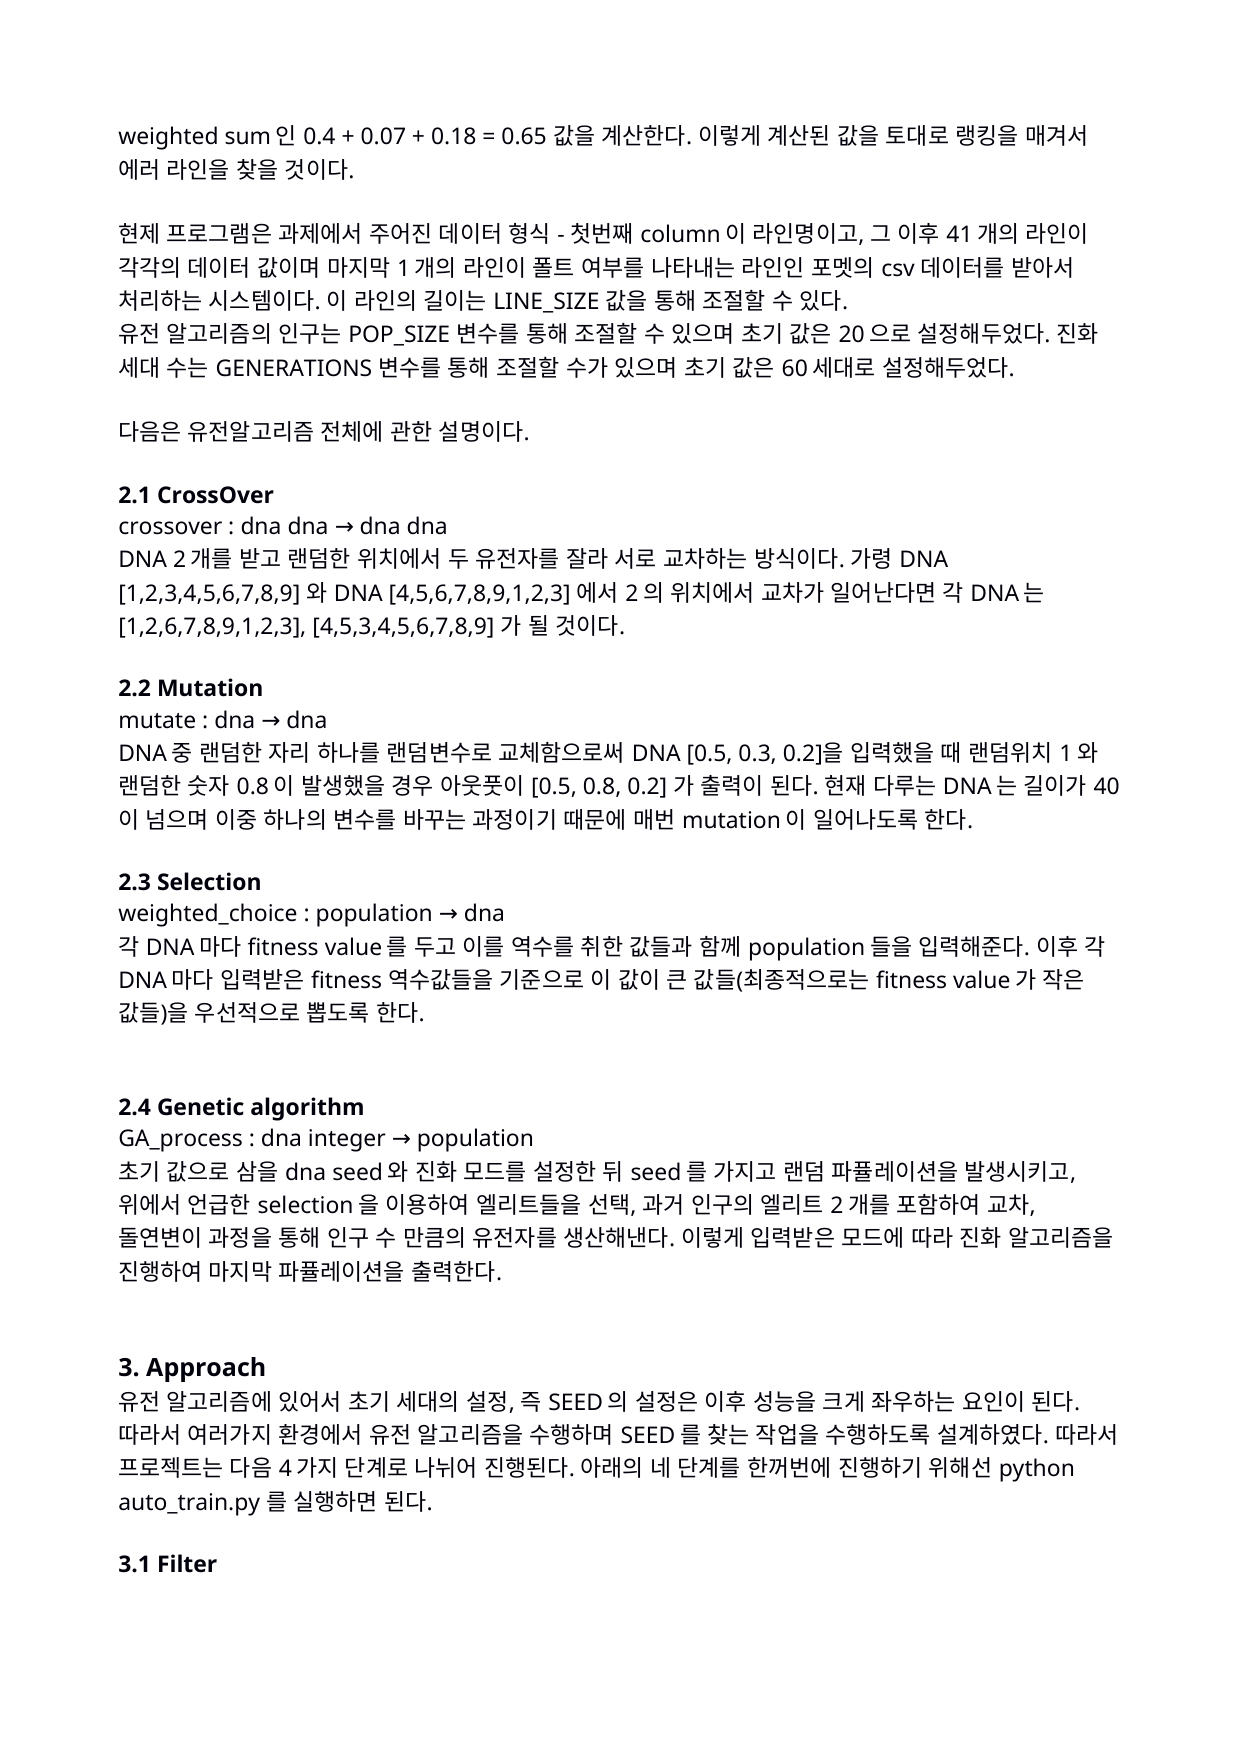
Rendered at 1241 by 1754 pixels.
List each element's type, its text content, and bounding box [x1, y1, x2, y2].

text 다음은 유전알고리즘 전체에 관한 설명이다. [118, 414, 1122, 447]
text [118, 118, 1122, 185]
text 유전 알고리즘에 있어서 초기 세대의 설정, 즉 SEED의 설정은 이후 성능을 크게 좌우하는 요인이 된다. 따라서 여러가지 환경에서 유전 알고리즘을 수행하며 SEED를 찾는 작업을 수행하도록 설계하였다. 따라서 프로젝트는 다음 4가지 단계로 나뉘어 진행된다. 아래의 네 단계를 한꺼번에 진행하기 위해선 python auto_train.py 를 실행하면 된다. [118, 1383, 1122, 1517]
text 2.2 Mutation [118, 672, 1122, 703]
text 현제 프로그램은 과제에서 주어진 데이터 형식 - 첫번째 column이 라인명이고, 그 이후 41개의 라인이 각각의 데이터 값이며 마지막 1개의 라인이 폴트 여부를 나타내는 라인인 포멧의 csv 데이터를 받아서 처리하는 시스템이다. 이 라인의 길이는 LINE_SIZE 값을 통해 조절할 수 있다. [118, 216, 1122, 316]
text 2.4 Genetic algorithm [118, 1091, 1122, 1122]
text 초기 값으로 삼을 dna seed와 진화 모드를 설정한 뒤 seed를 가지고 랜덤 파퓰레이션을 발생시키고, 위에서 언급한 selection을 이용하여 엘리트들을 선택, 과거 인구의 엘리트 2개를 포함하여 교차, 돌연변이 과정을 통해 인구 수 만큼의 유전자를 생산해낸다. 이렇게 입력받은 모드에 따라 진화 알고리즘을 진행하여 마지막 파퓰레이션을 출력한다. [118, 1153, 1122, 1287]
text 유전 알고리즘의 인구는 POP_SIZE 변수를 통해 조절할 수 있으며 초기 값은 20으로 설정해두었다. 진화 세대 수는 GENERATIONS 변수를 통해 조절할 수가 있으며 초기 값은 60세대로 설정해두었다. [118, 316, 1122, 383]
text mutate : dna → dna [118, 703, 1122, 735]
text DNA중 랜덤한 자리 하나를 랜덤변수로 교체함으로써 DNA [0.5, 0.3, 0.2]을 입력했을 때 랜덤위치 1와 랜덤한 숫자 0.8이 발생했을 경우 아웃풋이 [0.5, 0.8, 0.2] 가 출력이 된다. 현재 다루는 DNA는 길이가 40이 넘으며 이중 하나의 변수를 바꾸는 과정이기 때문에 매번 mutation이 일어나도록 한다. [118, 735, 1122, 835]
text GA_process : dna integer → population [118, 1122, 1122, 1153]
text 2.3 Selection weighted_choice : population → dna [118, 866, 1122, 928]
text 3. Approach [118, 1349, 1122, 1383]
text 각 DNA마다 fitness value를 두고 이를 역수를 취한 값들과 함께 population들을 입력해준다. 이후 각 DNA마다 입력받은 fitness 역수값들을 기준으로 이 값이 큰 값들(최종적으로는 fitness value가 작은 값들)을 우선적으로 뽑도록 한다. [118, 928, 1122, 1028]
text 3.1 Filter [118, 1548, 1122, 1579]
text DNA 2개를 받고 랜덤한 위치에서 두 유전자를 잘라 서로 교차하는 방식이다. 가령 DNA [1,2,3,4,5,6,7,8,9] 와 DNA [4,5,6,7,8,9,1,2,3] 에서 2의 위치에서 교차가 일어난다면 각 DNA는 [1,2,6,7,8,9,1,2,3], [4,5,3,4,5,6,7,8,9] 가 될 것이다. [118, 541, 1122, 641]
text crossover : dna dna → dna dna [118, 510, 1122, 541]
text 2.1 CrossOver [118, 478, 1122, 510]
